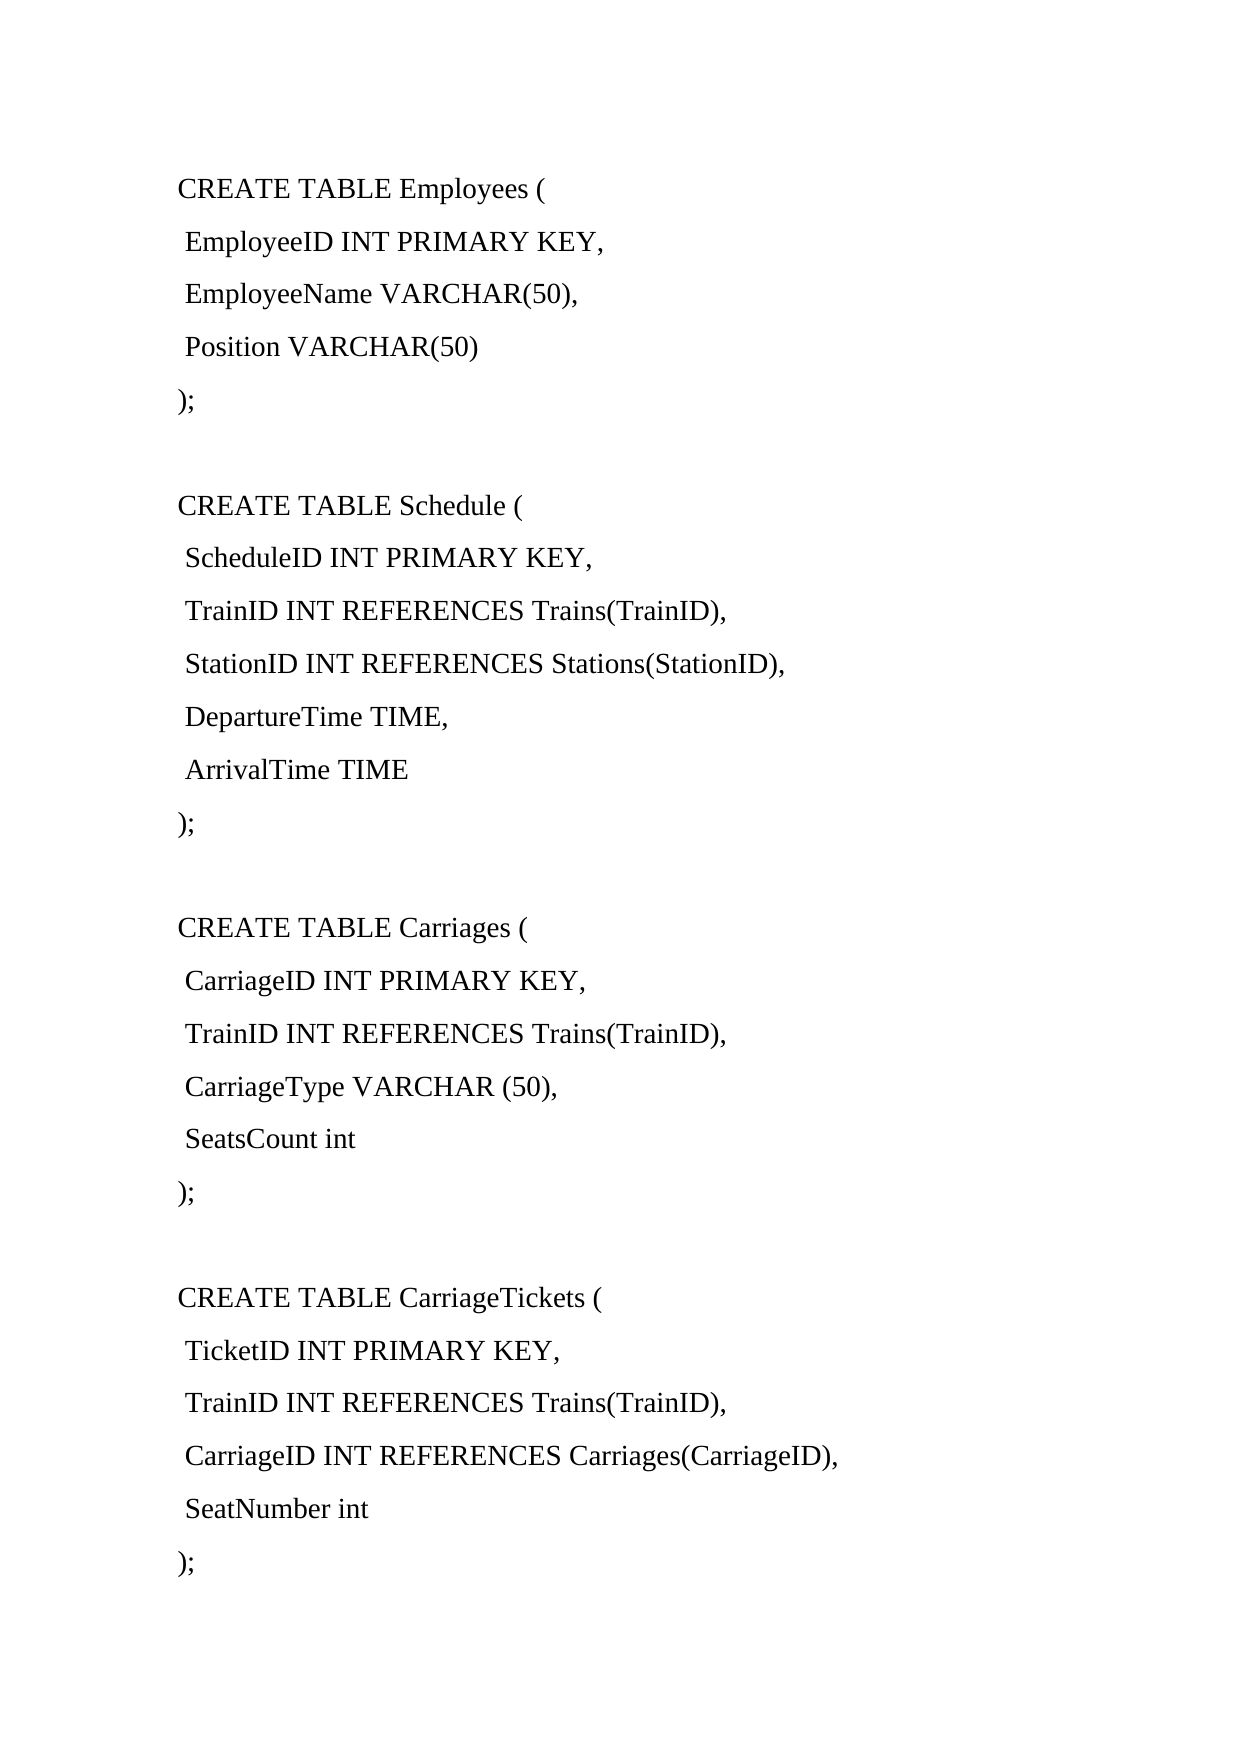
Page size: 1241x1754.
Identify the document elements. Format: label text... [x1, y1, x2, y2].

text TrainID INT REFERENCES Trains(TrainID), [177, 593, 1152, 627]
text ); [177, 382, 1152, 416]
text CREATE TABLE Carriages ( [177, 910, 1152, 944]
text CarriageID INT REFERENCES Carriages(CarriageID), [177, 1438, 1152, 1472]
text TrainID INT REFERENCES Trains(TrainID), [177, 1386, 1152, 1419]
text ); [177, 1544, 1152, 1578]
text Position VARCHAR(50) [177, 329, 1152, 363]
text TicketID INT PRIMARY KEY, [177, 1333, 1152, 1366]
text CREATE TABLE Schedule ( [177, 488, 1152, 521]
text StationID INT REFERENCES Stations(StationID), [177, 646, 1152, 680]
text EmployeeID INT PRIMARY KEY, [177, 224, 1152, 257]
text ArrivalTime TIME [177, 752, 1152, 785]
text CREATE TABLE Employees ( [177, 171, 1152, 204]
text ); [177, 805, 1152, 838]
text SeatsCount int [177, 1122, 1152, 1155]
text ); [177, 1174, 1152, 1208]
text EmployeeName VARCHAR(50), [177, 277, 1152, 310]
text TrainID INT REFERENCES Trains(TrainID), [177, 1016, 1152, 1049]
text SeatNumber int [177, 1491, 1152, 1525]
text CarriageID INT PRIMARY KEY, [177, 963, 1152, 997]
text CREATE TABLE CarriageTickets ( [177, 1280, 1152, 1313]
text DepartureTime TIME, [177, 699, 1152, 733]
text CarriageType VARCHAR (50), [177, 1069, 1152, 1102]
text ScheduleID INT PRIMARY KEY, [177, 541, 1152, 574]
